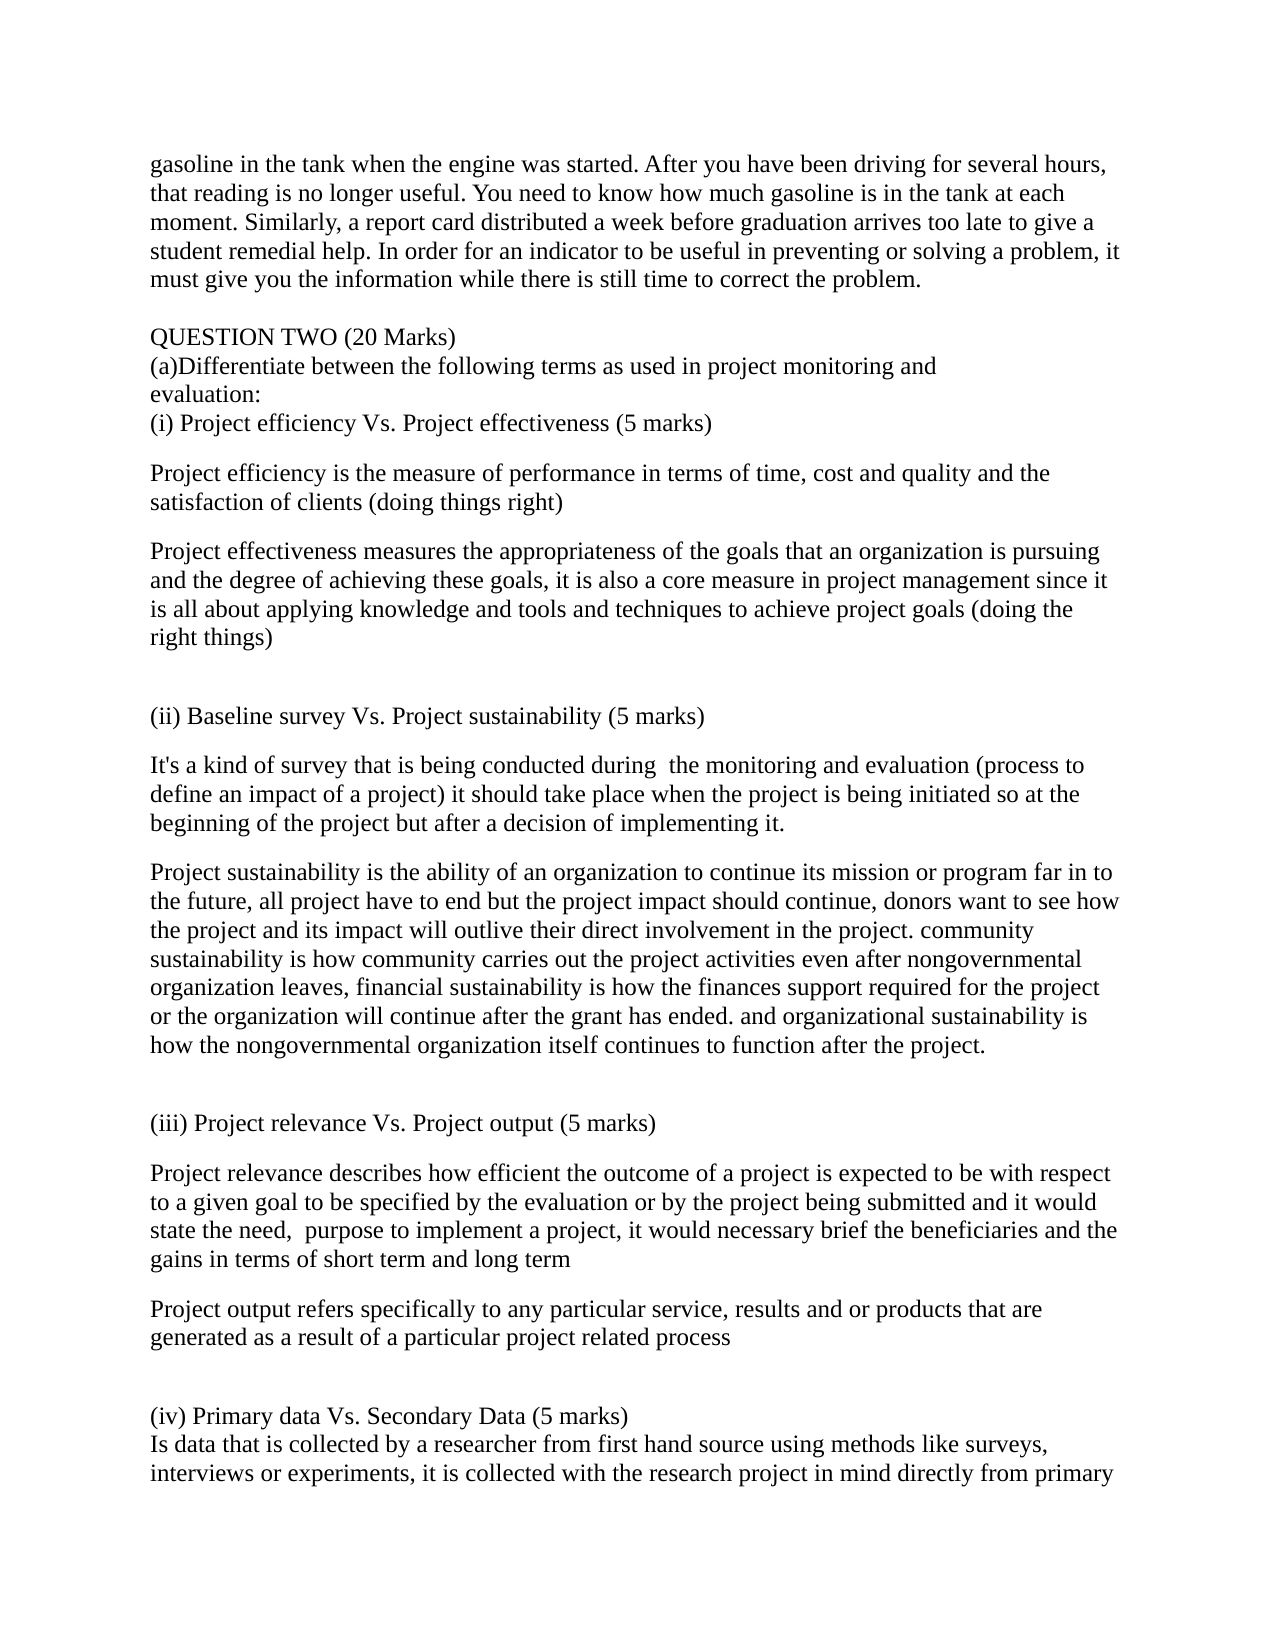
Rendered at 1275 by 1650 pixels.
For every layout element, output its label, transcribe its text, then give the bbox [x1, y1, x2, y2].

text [150, 1372, 1125, 1487]
text Project relevance describes how efficient the outcome of a project is expected to be with respect to a given goal to be specified by the evaluation or by the project being submitted and it would state the need, purpose to implement a project, it would necessary brief the beneficiaries and the gains in terms of short term and long term [150, 1158, 1125, 1273]
text It's a kind of survey that is being conducted during the monitoring and evaluation (process to define an impact of a project) it should take place when the project is being initiated so at the beginning of the project but after a decision of implementing it. [150, 751, 1125, 837]
text Project effectiveness measures the appropriateness of the goals that an organization is pursuing and the degree of achieving these goals, it is also a core measure in project management since it is all about applying knowledge and tools and techniques to achieve project goals (doing the right things) [150, 537, 1125, 652]
text (ii) Baseline survey Vs. Project sustainability (5 marks) [150, 672, 1125, 730]
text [150, 150, 1125, 437]
text (iii) Project relevance Vs. Project output (5 marks) [150, 1080, 1125, 1137]
text Project output refers specifically to any particular service, results and or products that are generated as a result of a particular project related process [150, 1294, 1125, 1352]
text Project sustainability is the ability of an organization to continue its mission or program far in to the future, all project have to end but the project impact should continue, donors want to see how the project and its impact will outlive their direct involvement in the project. community sustainability is how community carries out the project activities even after nongovernmental organization leaves, financial sustainability is how the finances support required for the project or the organization will continue after the grant has ended. and organizational sustainability is how the nongovernmental organization itself continues to function after the project. [150, 858, 1125, 1059]
text Project efficiency is the measure of performance in terms of time, cost and quality and the satisfaction of clients (doing things right) [150, 458, 1125, 516]
